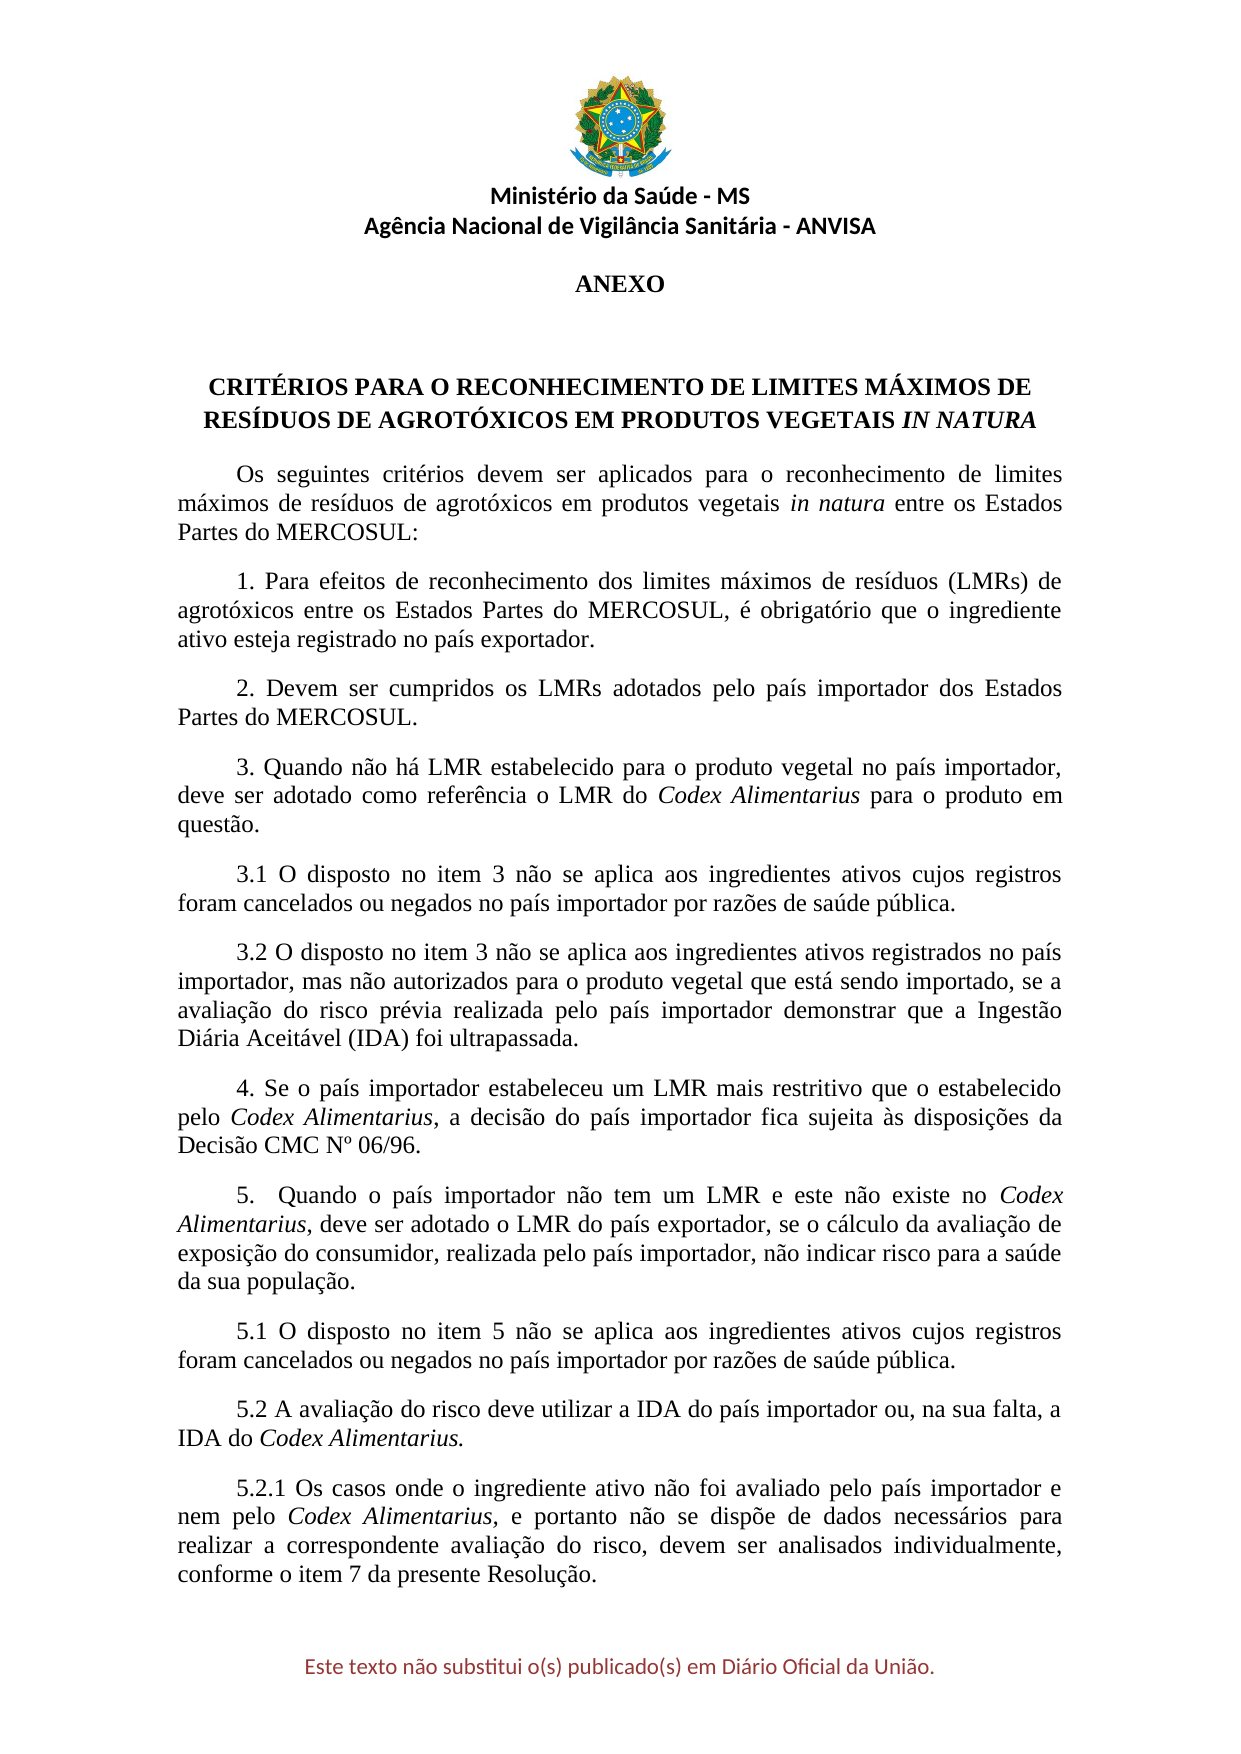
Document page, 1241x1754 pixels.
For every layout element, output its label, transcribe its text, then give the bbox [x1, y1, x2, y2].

text 5.2.1 Os casos onde o ingrediente ativo não foi avaliado pelo país importador e nem pelo Codex Alimentarius, e portanto não se dispõe de dados necessários para realizar a correspondente avaliação do risco, devem ser analisados individualmente, conforme o item 7 da presente Resolução. [177, 1473, 1063, 1588]
text avaliação do risco deve utilizar a IDA do país importador ou, na sua falta, a IDA do Codex Alimentarius. [177, 1394, 1063, 1452]
picture [566, 73, 674, 180]
text 1. Para efeitos de reconhecimento dos limites máximos de resíduos (LMRs) de agrotóxicos entre os Estados Partes do MERCOSUL, é obrigatório que o ingrediente ativo esteja registrado no país exportador. [177, 566, 1063, 653]
text ANEXO [177, 269, 1063, 298]
text Os seguintes critérios devem ser aplicados para o reconhecimento de limites máximos de resíduos de agrotóxicos em produtos vegetais in natura entre os Estados Partes do MERCOSUL: [177, 459, 1063, 546]
text CRITÉRIOS PARA O RECONHECIMENTO DE LIMITES MÁXIMOS DE RESÍDUOS DE AGROTÓXICOS EM PRODUTOS VEGETAIS IN NATURA [177, 372, 1063, 434]
text 3.2 O disposto no item 3 não se aplica aos ingredientes ativos registrados no país importador, mas não autorizados para o produto vegetal que está sendo importado, se a avaliação do risco prévia realizada pelo país importador demonstrar que a Ingestão Diária Aceitável (IDA) foi ultrapassada. [177, 937, 1063, 1052]
text 2. Devem ser cumpridos os LMRs adotados pelo país importador dos Estados Partes do MERCOSUL. [177, 673, 1063, 731]
text 5. Quando o país importador não tem um LMR e este não existe no Codex Alimentarius, deve ser adotado o LMR do país exportador, se o cálculo da avaliação de exposição do consumidor, realizada pelo país importador, não indicar risco para a saúde da sua população. [177, 1180, 1063, 1295]
text 3.1 O disposto no item 3 não se aplica aos ingredientes ativos cujos registros foram cancelados ou negados no país importador por razões de saúde pública. [177, 859, 1063, 916]
text 3. Quando não há LMR estabelecido para o produto vegetal no país importador, deve ser adotado como referência o LMR do Codex Alimentarius para o produto em questão. [177, 752, 1063, 838]
text 5.1 O disposto no item 5 não se aplica aos ingredientes ativos cujos registros foram cancelados ou negados no país importador por razões de saúde pública. [177, 1316, 1063, 1373]
text 4. Se o país importador estabeleceu um LMR mais restritivo que o estabelecido pelo Codex Alimentarius, a decisão do país importador fica sujeita às disposições da Decisão CMC Nº 06/96. [177, 1073, 1063, 1159]
